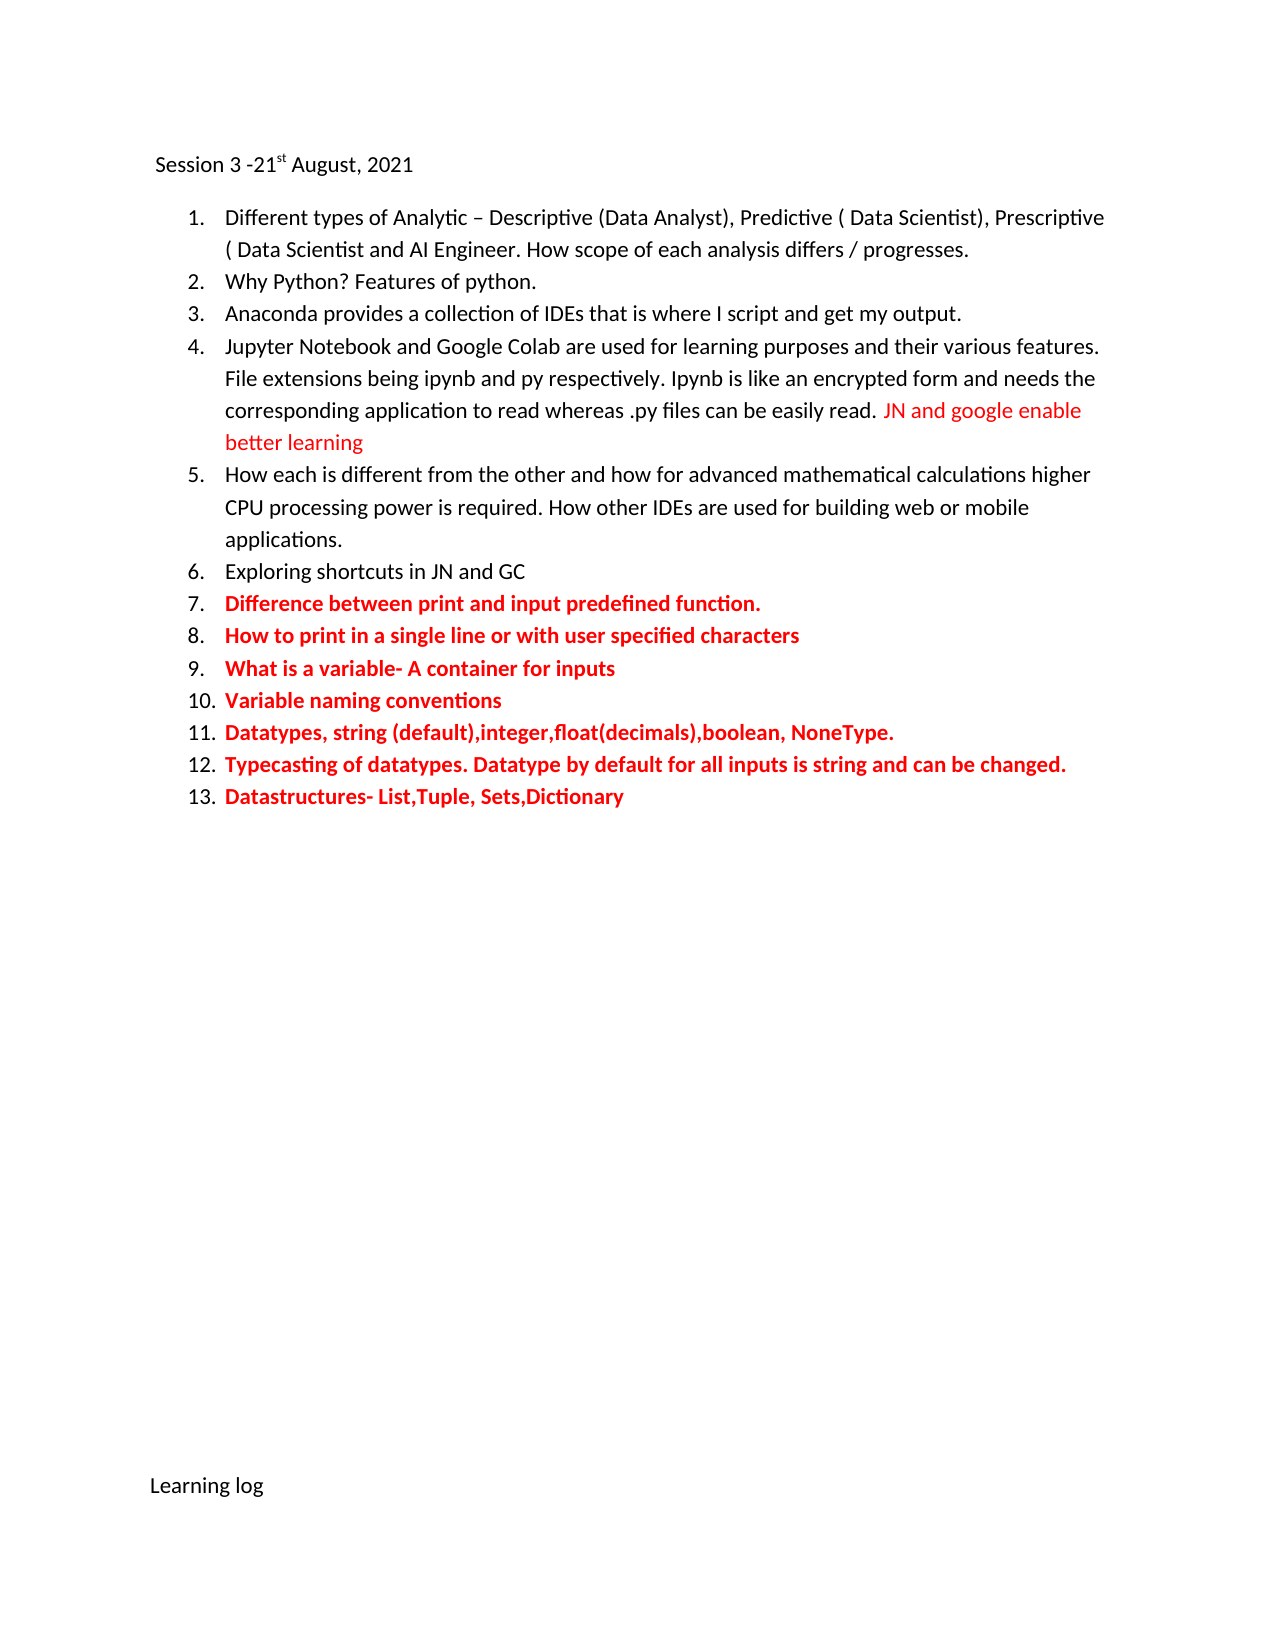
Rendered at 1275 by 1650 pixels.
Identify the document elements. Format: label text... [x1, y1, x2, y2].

list Exploring shortcuts in JN and GC [187, 557, 1125, 585]
list What is a variable- A container for inputs [187, 654, 1125, 682]
list Datatypes, string (default),integer,float(decimals),boolean, NoneType. [187, 718, 1125, 746]
text Session 3 -21st August, 2021 [150, 150, 1125, 178]
list Typecasting of datatypes. Datatype by default for all inputs is string and can be changed. [187, 750, 1125, 778]
list Datastructures- List,Tuple, Sets,Dictionary [187, 782, 1125, 810]
list Why Python? Features of python. [187, 267, 1125, 295]
text Learning log [150, 1472, 1125, 1500]
list How to print in a single line or with user specified characters [187, 621, 1125, 649]
list Difference between print and input predefined function. [187, 589, 1125, 617]
list Anaconda provides a collection of IDEs that is where I script and get my output. [187, 299, 1125, 328]
list Different types of Analytic – Descriptive (Data Analyst), Predictive ( Data Scientist), Prescriptive ( Data Scientist and AI Engineer. How scope of each analysis differs / progresses. [187, 203, 1125, 263]
list Variable naming conventions [187, 686, 1125, 714]
list How each is different from the other and how for advanced mathematical calculations higher CPU processing power is required. How other IDEs are used for building web or mobile applications. [187, 461, 1125, 553]
list Jupyter Notebook and Google Colab are used for learning purposes and their various features. File extensions being ipynb and py respectively. Ipynb is like an encrypted form and needs the corresponding application to read whereas .py files can be easily read. JN and google enable better learning [187, 332, 1125, 456]
